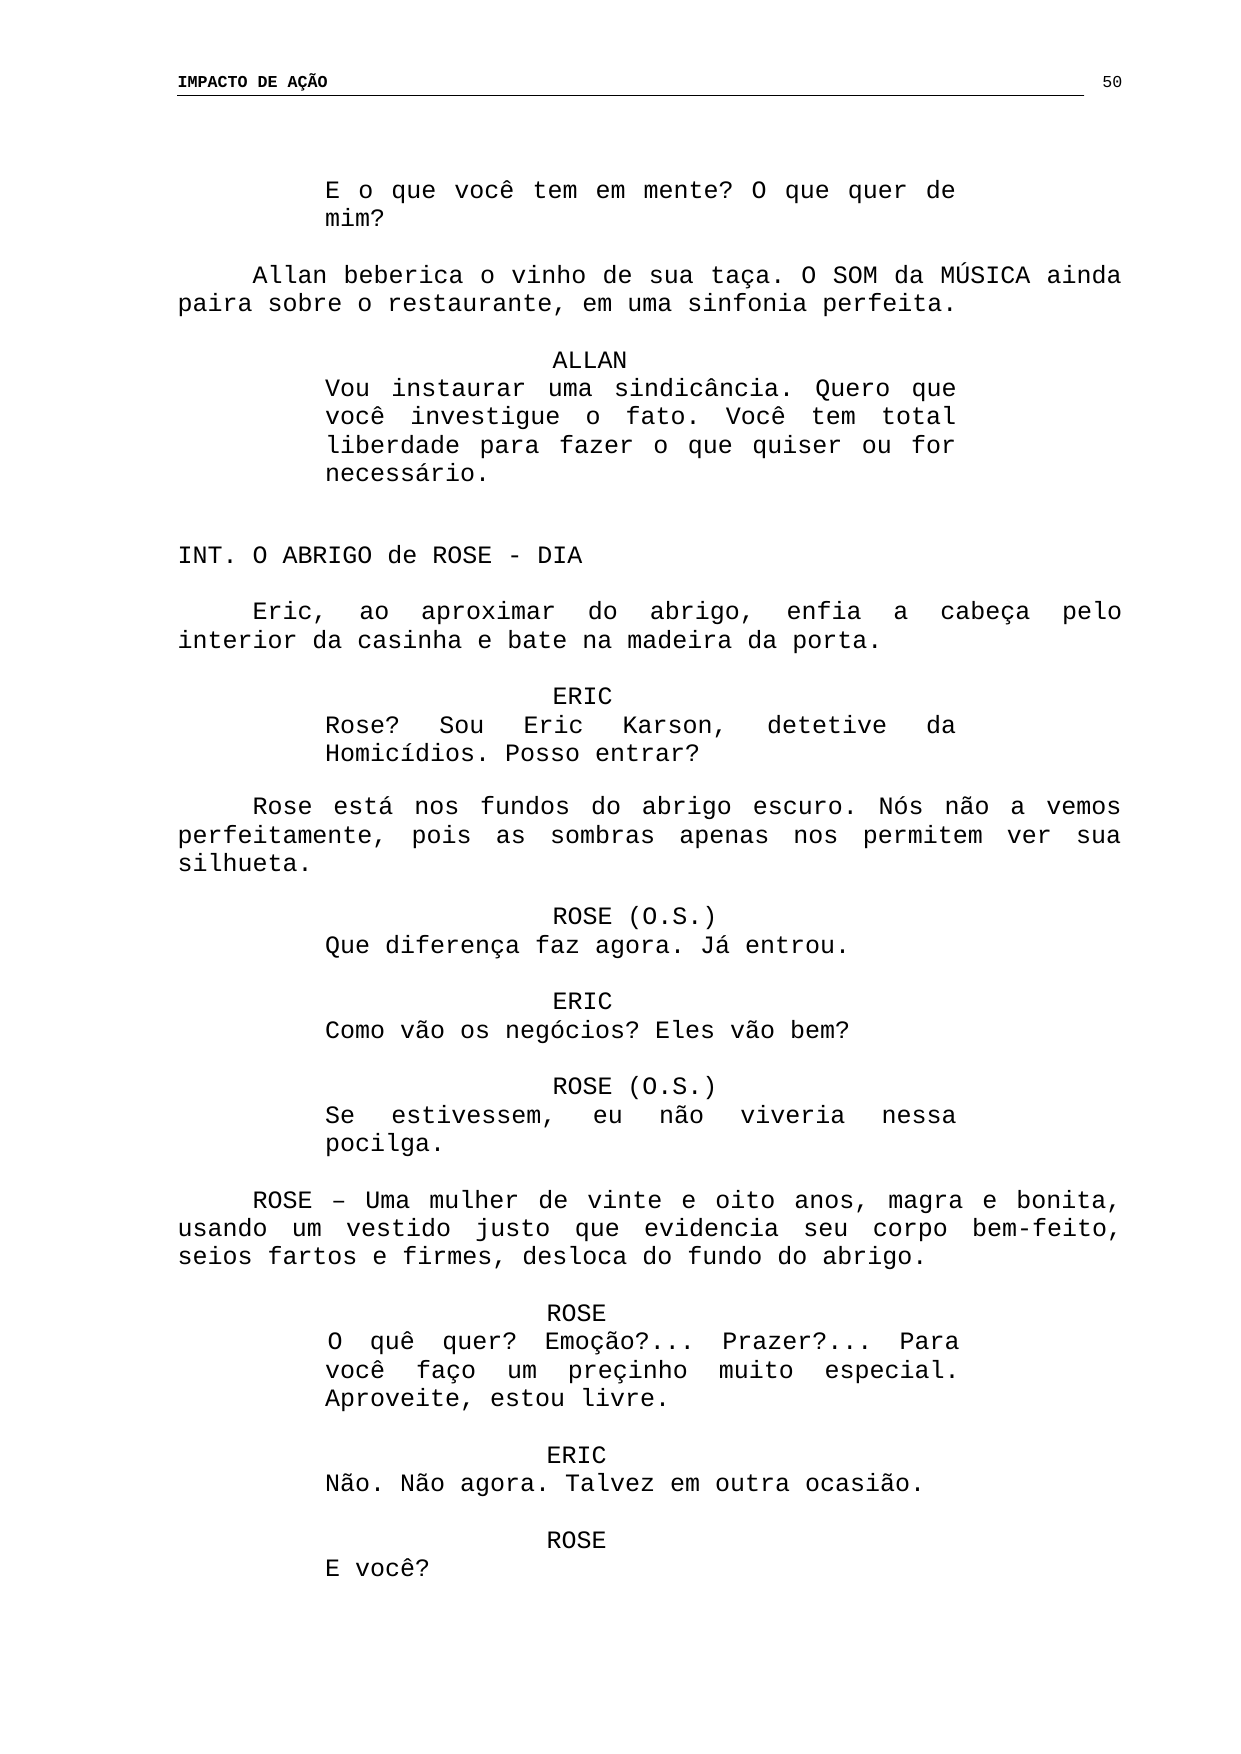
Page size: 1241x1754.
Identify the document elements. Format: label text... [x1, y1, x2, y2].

title ROSE O quê quer? Emoção?... Prazer?... Para você faço um preçinho muito especial. Aproveite, estou livre. [325, 1301, 959, 1414]
title ERIC Não. Não agora. Talvez em outra ocasião. [325, 1442, 959, 1499]
title Que diferença faz agora. Já entrou. [325, 932, 1122, 961]
title ROSE (O.S.) [327, 904, 1122, 932]
title Allan beberica o vinho de sua taça. O SOM da MÚSICA ainda paira sobre o restaurante, em uma sinfonia perfeita. [177, 262, 1122, 319]
title Se estivessem, eu não viveria nessa pocilga. [325, 1102, 957, 1159]
title E o que você tem em mente? O que quer de mim? [325, 177, 957, 234]
title ROSE (O.S.) [477, 1074, 1122, 1102]
title ALLAN [477, 347, 1122, 376]
title ROSE E você? [325, 1527, 959, 1584]
title ERIC [327, 989, 1122, 1017]
text Rose? Sou Eric Karson, detetive da Homicídios. Posso entrar? [325, 712, 957, 769]
title Como vão os negócios? Eles vão bem? [325, 1017, 1122, 1046]
title ROSE – Uma mulher de vinte e oito anos, magra e bonita, usando um vestido justo que evidencia seu corpo bem-feito, seios fartos e firmes, desloca do fundo do abrigo. [177, 1187, 1122, 1272]
text Vou instaurar uma sindicância. Quero que você investigue o fato. Você tem total liberdade para fazer o que quiser ou for necessário. [325, 376, 957, 489]
text Rose está nos fundos do abrigo escuro. Nós não a vemos perfeitamente, pois as sombras apenas nos permitem ver sua silhueta. [177, 794, 1122, 879]
title ERIC [177, 684, 1122, 712]
title INT. O ABRIGO de ROSE - DIA [177, 514, 1122, 571]
title Eric, ao aproximar do abrigo, enfia a cabeça pelo interior da casinha e bate na madeira da porta. [177, 599, 1122, 656]
